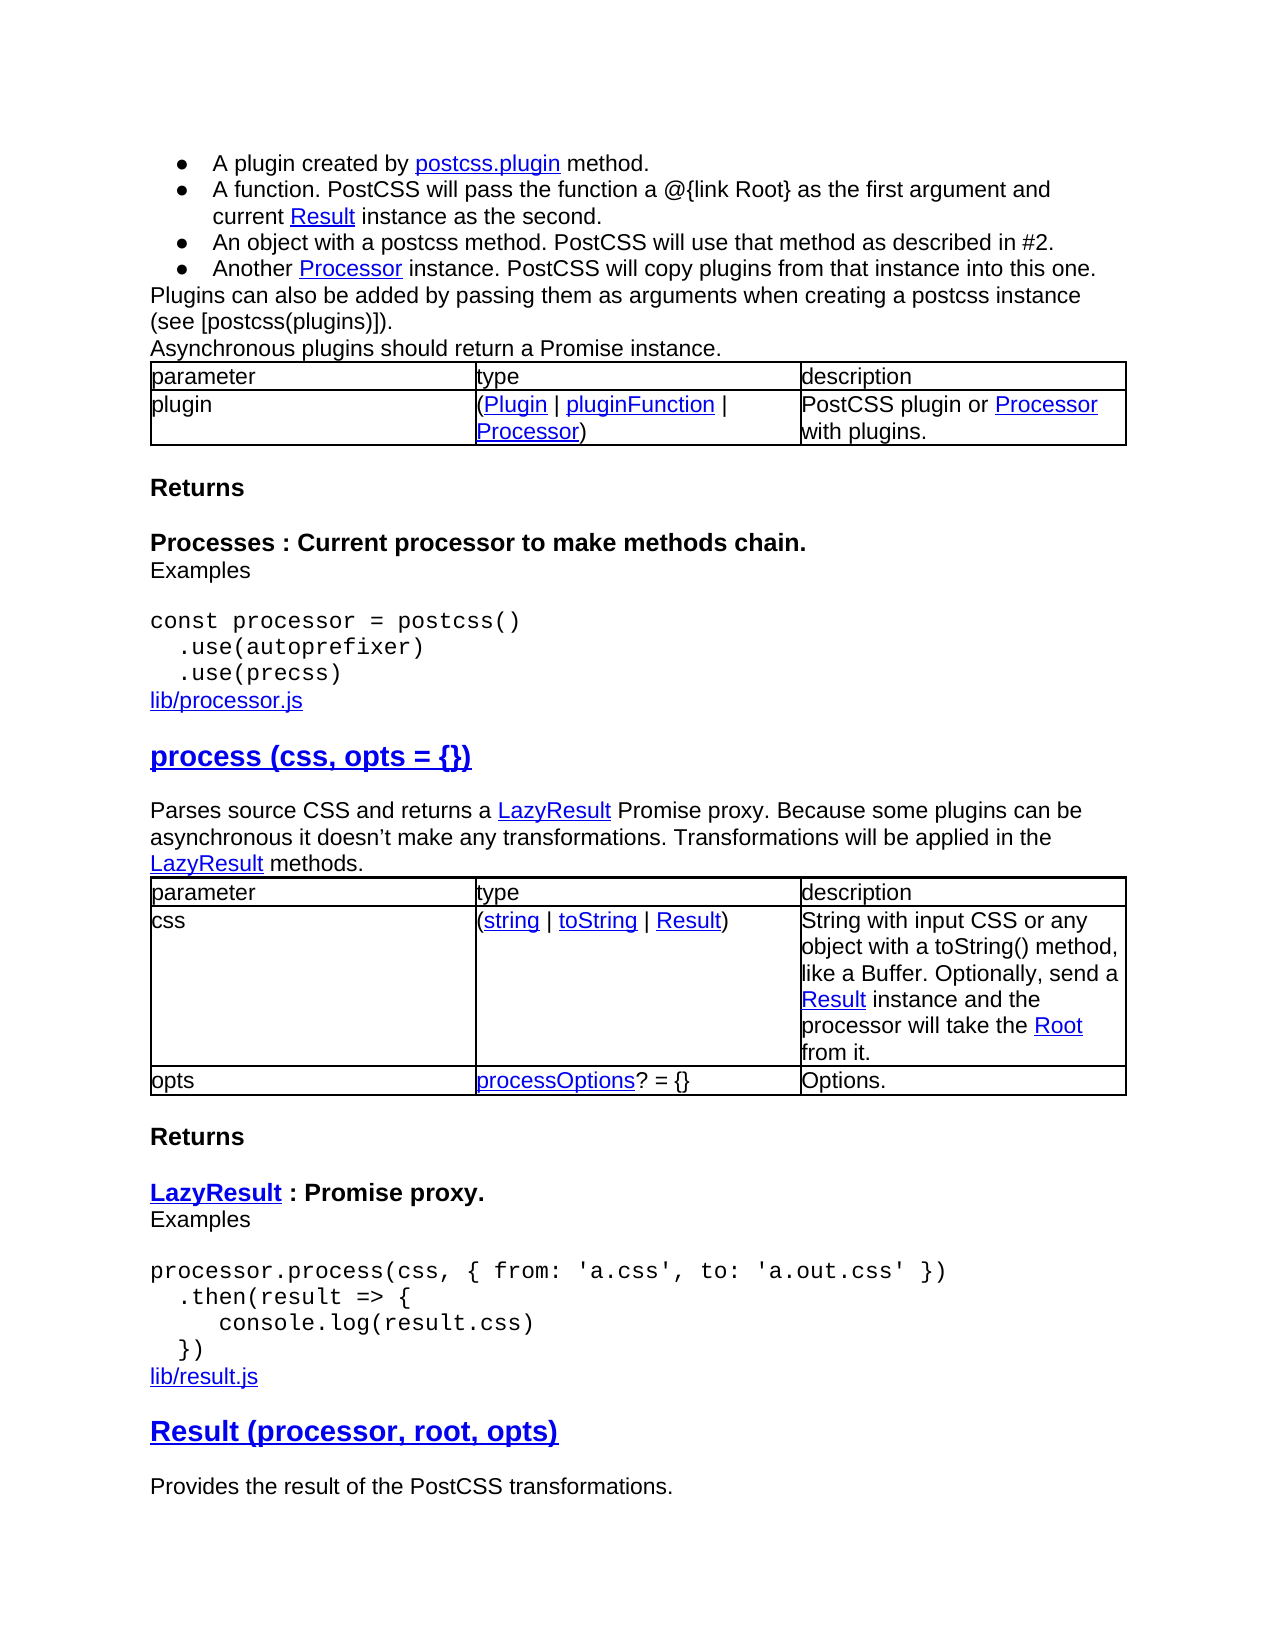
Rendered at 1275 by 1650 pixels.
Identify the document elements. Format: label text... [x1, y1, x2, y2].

text Parses source CSS and returns a LazyResult Promise proxy. Because some plugins can be asynchronous it doesn’t make any transformations. Transformations will be applied in the LazyResult methods. [150, 797, 1125, 876]
list An object with a postcss method. PostCSS will use that method as described in #2. [175, 229, 1125, 255]
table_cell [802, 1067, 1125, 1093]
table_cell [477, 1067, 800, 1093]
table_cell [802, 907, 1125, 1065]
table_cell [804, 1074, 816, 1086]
subtitle Processes : Current processor to make methods chain. [150, 528, 1125, 557]
subtitle LazyResult : Promise proxy. [150, 1177, 1125, 1206]
text lib/processor.js [150, 687, 1125, 714]
table_cell plugin [152, 391, 475, 444]
subtitle Returns [150, 473, 1125, 501]
text Provides the result of the PostCSS transformations. [150, 1473, 1125, 1499]
text Examples [150, 557, 1125, 583]
table_cell (Plugin | pluginFunction | Processor) [477, 391, 800, 444]
text Asynchronous plugins should return a Promise instance. [150, 334, 1125, 361]
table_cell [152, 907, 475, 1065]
text Plugins can also be added by passing them as arguments when creating a postcss instance (see [postcss(plugins)]). [150, 282, 1125, 334]
text const processor = postcss() .use(autoprefixer) .use(precss) [150, 610, 1125, 687]
text processor.process(css, { from: 'a.css', to: 'a.out.css' }) .then(result => { console.log(result.css) }) [150, 1259, 1125, 1363]
list A function. PostCSS will pass the function a @{link Root} as the first argument and current Result instance as the second. [175, 176, 1125, 229]
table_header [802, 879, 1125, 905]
table_header parameter [152, 363, 475, 389]
list A plugin created by postcss.plugin method. [175, 150, 1125, 176]
table_cell PostCSS plugin or Processor with plugins. [802, 391, 1125, 444]
table_header description [802, 363, 1125, 389]
table_header type [477, 879, 800, 905]
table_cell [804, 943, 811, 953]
table_header parameter [152, 879, 475, 905]
subtitle Returns [150, 1122, 1125, 1151]
list Another Processor instance. PostCSS will copy plugins from that instance into this one. [175, 255, 1125, 282]
text lib/result.js [150, 1363, 1125, 1389]
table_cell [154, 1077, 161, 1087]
subtitle process (css, opts = {}) [150, 739, 1125, 772]
table_header type [477, 363, 800, 389]
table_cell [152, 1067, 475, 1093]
subtitle Result (processor, root, opts) [150, 1414, 1125, 1448]
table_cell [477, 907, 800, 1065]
text Examples [150, 1206, 1125, 1233]
